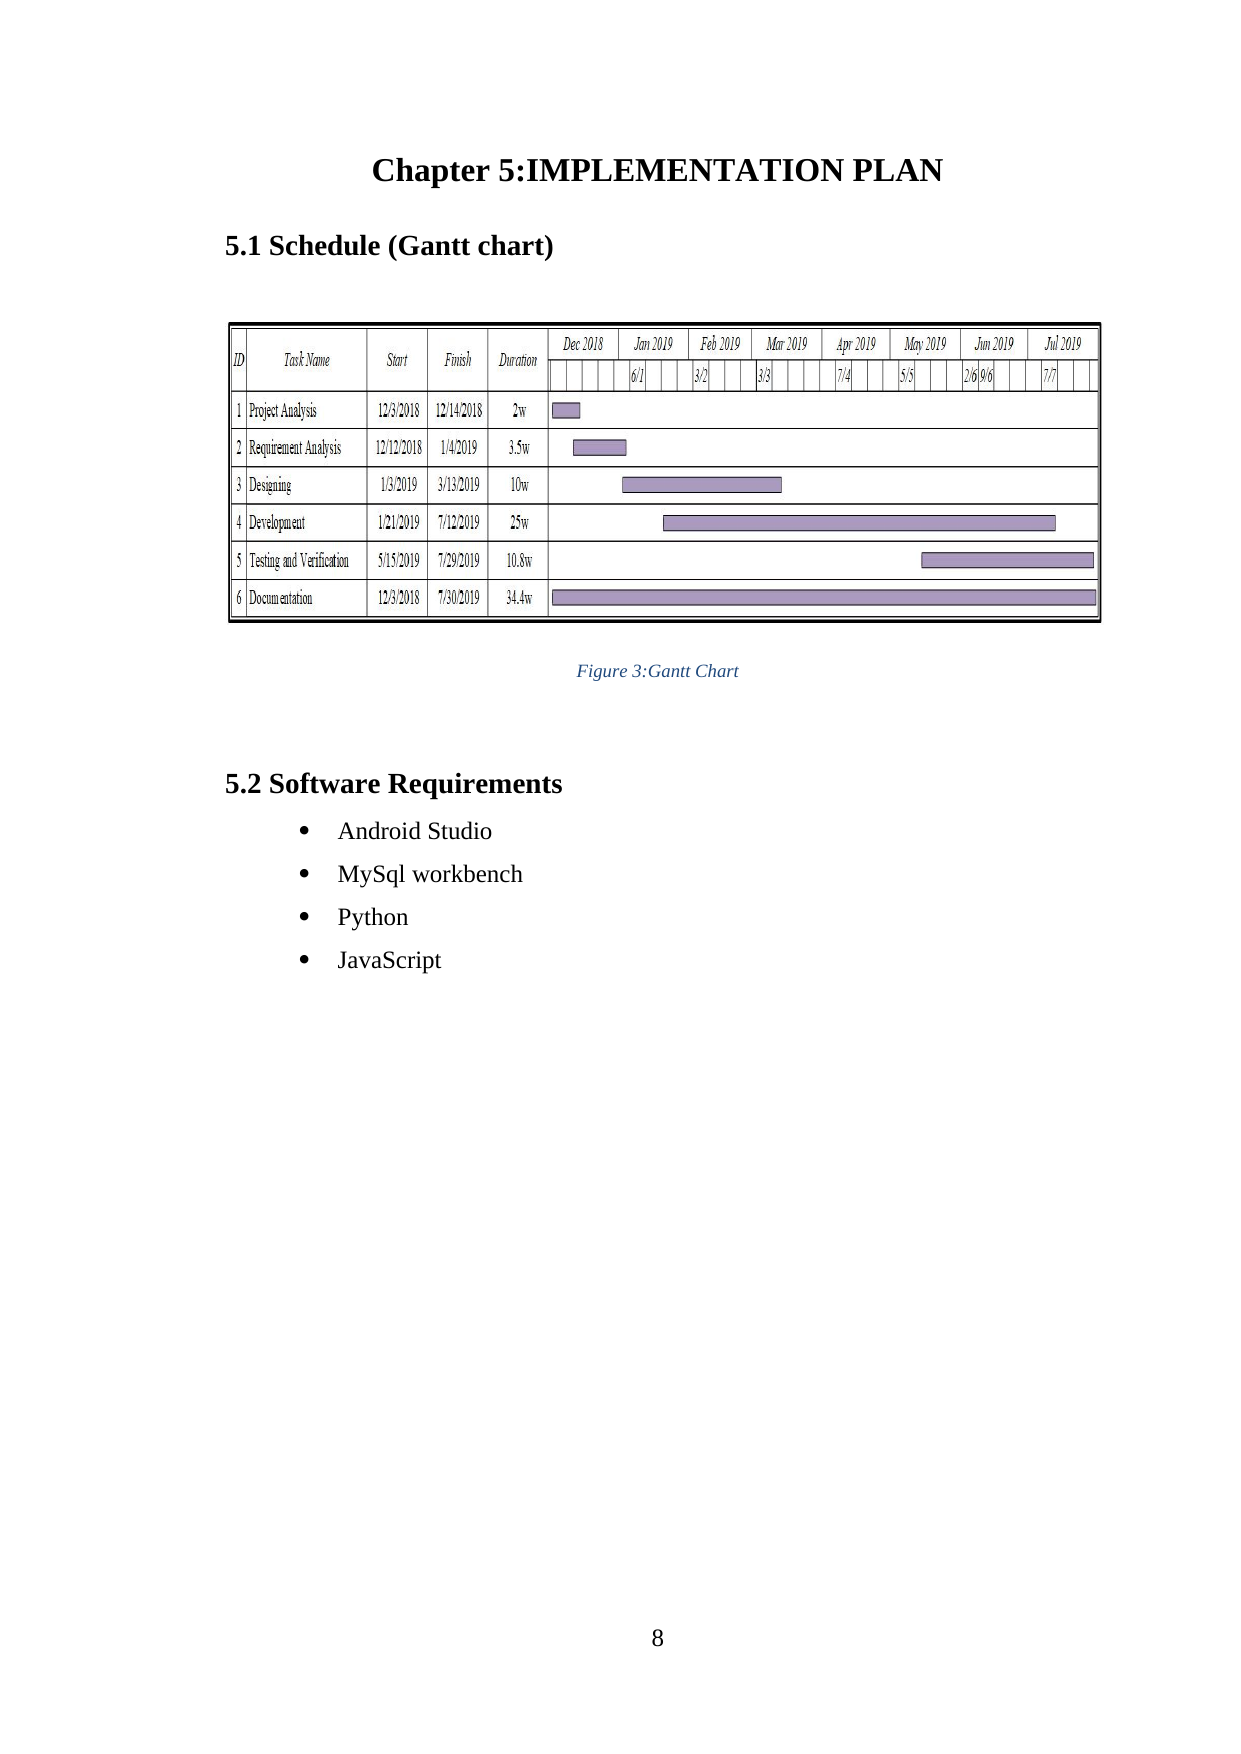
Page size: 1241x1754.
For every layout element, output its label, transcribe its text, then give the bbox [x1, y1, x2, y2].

picture [225, 321, 1104, 625]
subtitle Chapter 5:IMPLEMENTATION PLAN [225, 150, 1090, 188]
list Python [300, 902, 1090, 931]
list Android Studio [300, 816, 1090, 845]
list JavaScript [300, 946, 1090, 974]
subtitle 5.1 Schedule (Gantt chart) [225, 228, 1090, 262]
subtitle 5.2 Software Requirements [225, 766, 1090, 799]
list MySql workbench [300, 859, 1090, 888]
text Figure 3:Gantt Chart [225, 659, 1090, 681]
